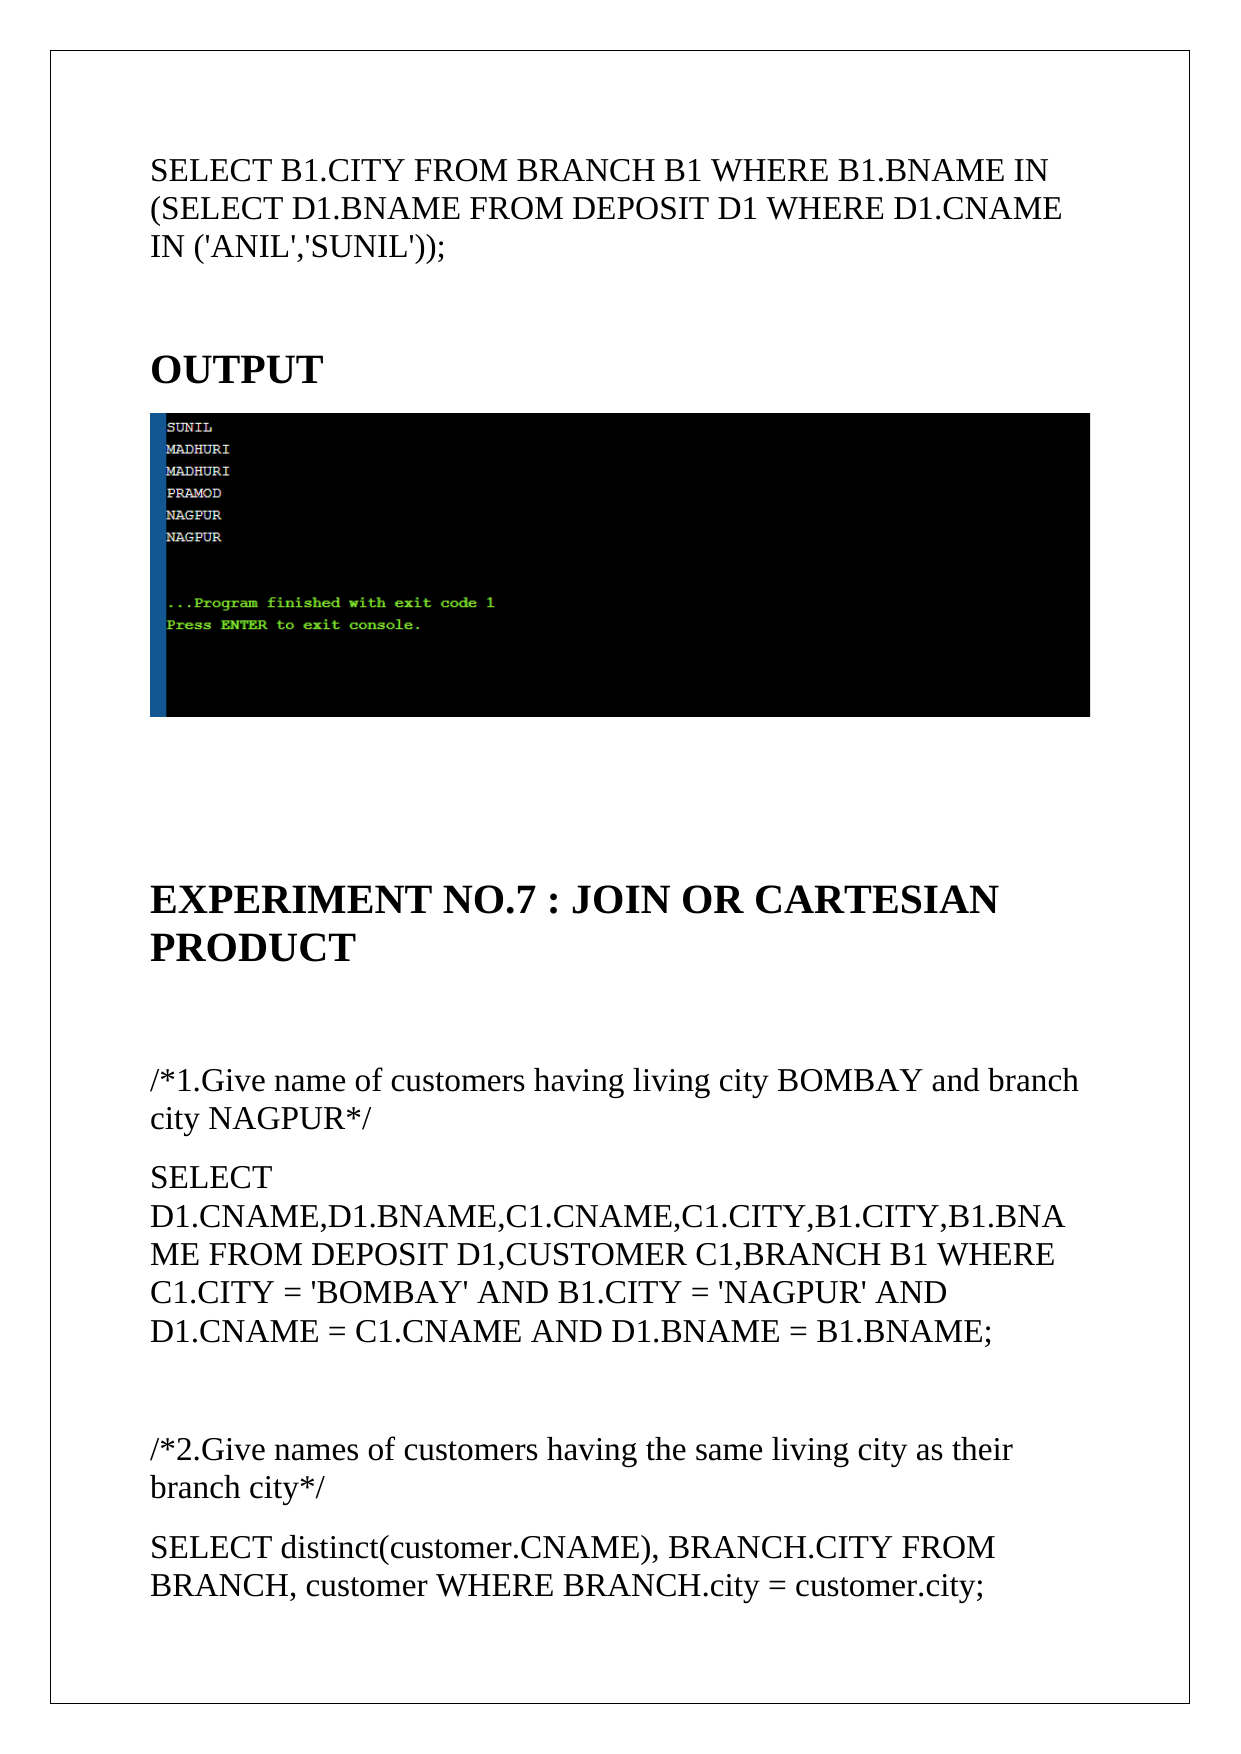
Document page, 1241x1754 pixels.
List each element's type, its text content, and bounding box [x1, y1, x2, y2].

text EXPERIMENT NO.7 : JOIN OR CARTESIAN PRODUCT [150, 875, 1090, 971]
text /*2.Give names of customers having the same living city as their branch city*/ [150, 1429, 1090, 1506]
text SELECT distinct(customer.CNAME), BRANCH.CITY FROM BRANCH, customer WHERE BRANCH.city = customer.city; [150, 1527, 1090, 1603]
picture [150, 413, 1091, 717]
text /*1.Give name of customers having living city BOMBAY and branch city NAGPUR*/ [150, 1060, 1090, 1137]
text OUTPUT [150, 345, 1090, 393]
text SELECT B1.CITY FROM BRANCH B1 WHERE B1.BNAME IN (SELECT D1.BNAME FROM DEPOSIT D1 WHERE D1.CNAME IN ('ANIL','SUNIL')); [150, 150, 1090, 265]
text SELECT D1.CNAME,D1.BNAME,C1.CNAME,C1.CITY,B1.CITY,B1.BNAME FROM DEPOSIT D1,CUSTOMER C1,BRANCH B1 WHERE C1.CITY = 'BOMBAY' AND B1.CITY = 'NAGPUR' AND D1.CNAME = C1.CNAME AND D1.BNAME = B1.BNAME; [150, 1158, 1090, 1349]
